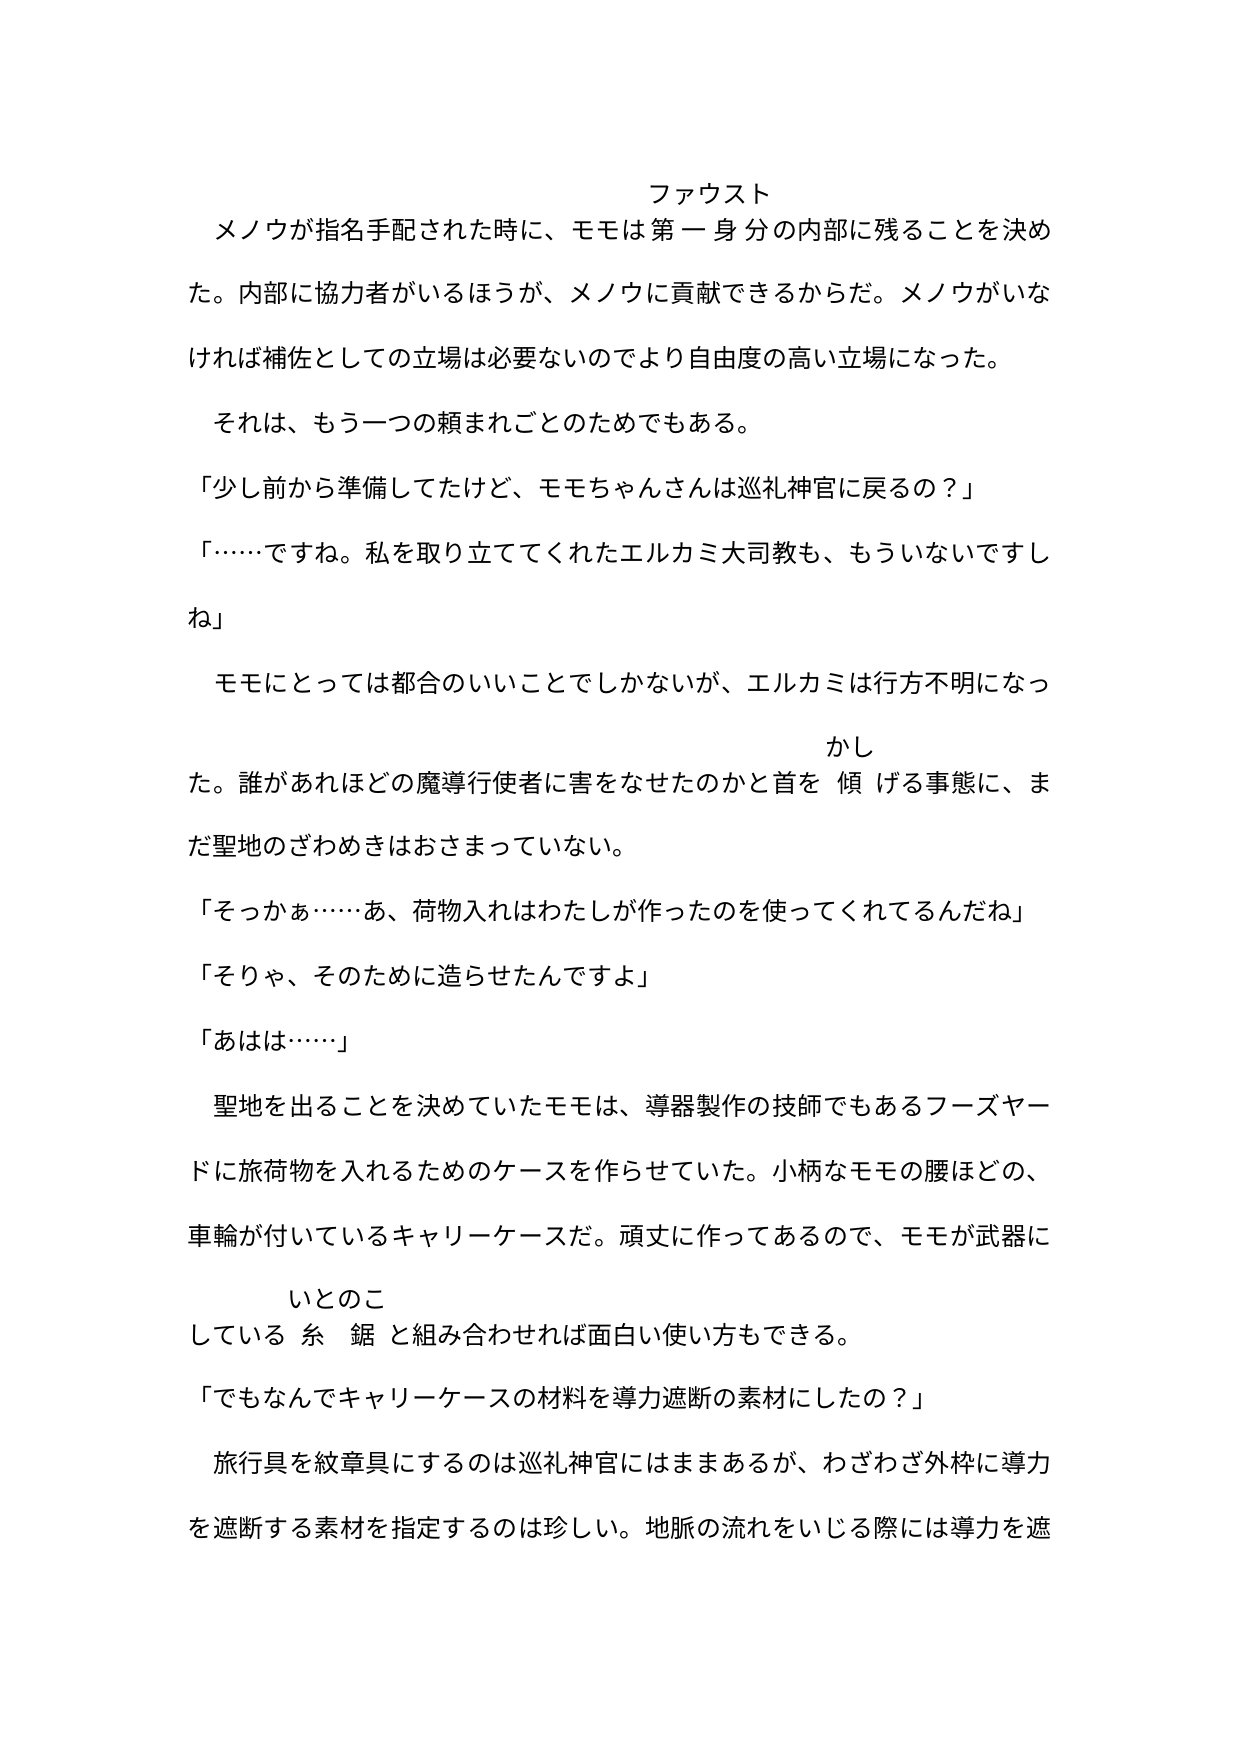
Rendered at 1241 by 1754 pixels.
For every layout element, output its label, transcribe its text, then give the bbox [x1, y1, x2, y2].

text 聖地を出ることを決めていたモモは、導器製作の技師でもあるフーズヤードに旅荷物を入れるためのケースを作らせていた。小柄なモモの腰ほどの、車輪が付いているキャリーケースだ。頑丈に作ってあるので、モモが武器にしていると組み合わせれば面白い使い方もできる。 [187, 1072, 1053, 1364]
text それは、もう一つの頼まれごとのためでもある。 [187, 389, 1053, 454]
text 「少し前から準備してたけど、モモちゃんさんは巡礼神官に戻るの？」 [187, 454, 1053, 519]
text 「……ですね。私を取り立ててくれたエルカミ大司教も、もういないですしね」 [187, 519, 1053, 649]
text 「あはは……」 [187, 1007, 1053, 1072]
text 「そりゃ、そのために造らせたんですよ」 [187, 942, 1053, 1007]
text メノウが指名手配された時に、モモはの内部に残ることを決めた。内部に協力者がいるほうが、メノウに貢献できるからだ。メノウがいなければ補佐としての立場は必要ないのでより自由度の高い立場になった。 [187, 162, 1053, 389]
text モモにとっては都合のいいことでしかないが、エルカミは行方不明になった。誰があれほどの魔導行使者に害をなせたのかと首をげる事態に、まだ聖地のざわめきはおさまっていない。 [187, 649, 1053, 877]
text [187, 1429, 1053, 1559]
text 「でもなんでキャリーケースの材料を導力遮断の素材にしたの？」 [187, 1364, 1053, 1429]
text 「そっかぁ……あ、荷物入れはわたしが作ったのを使ってくれてるんだね」 [187, 877, 1053, 942]
